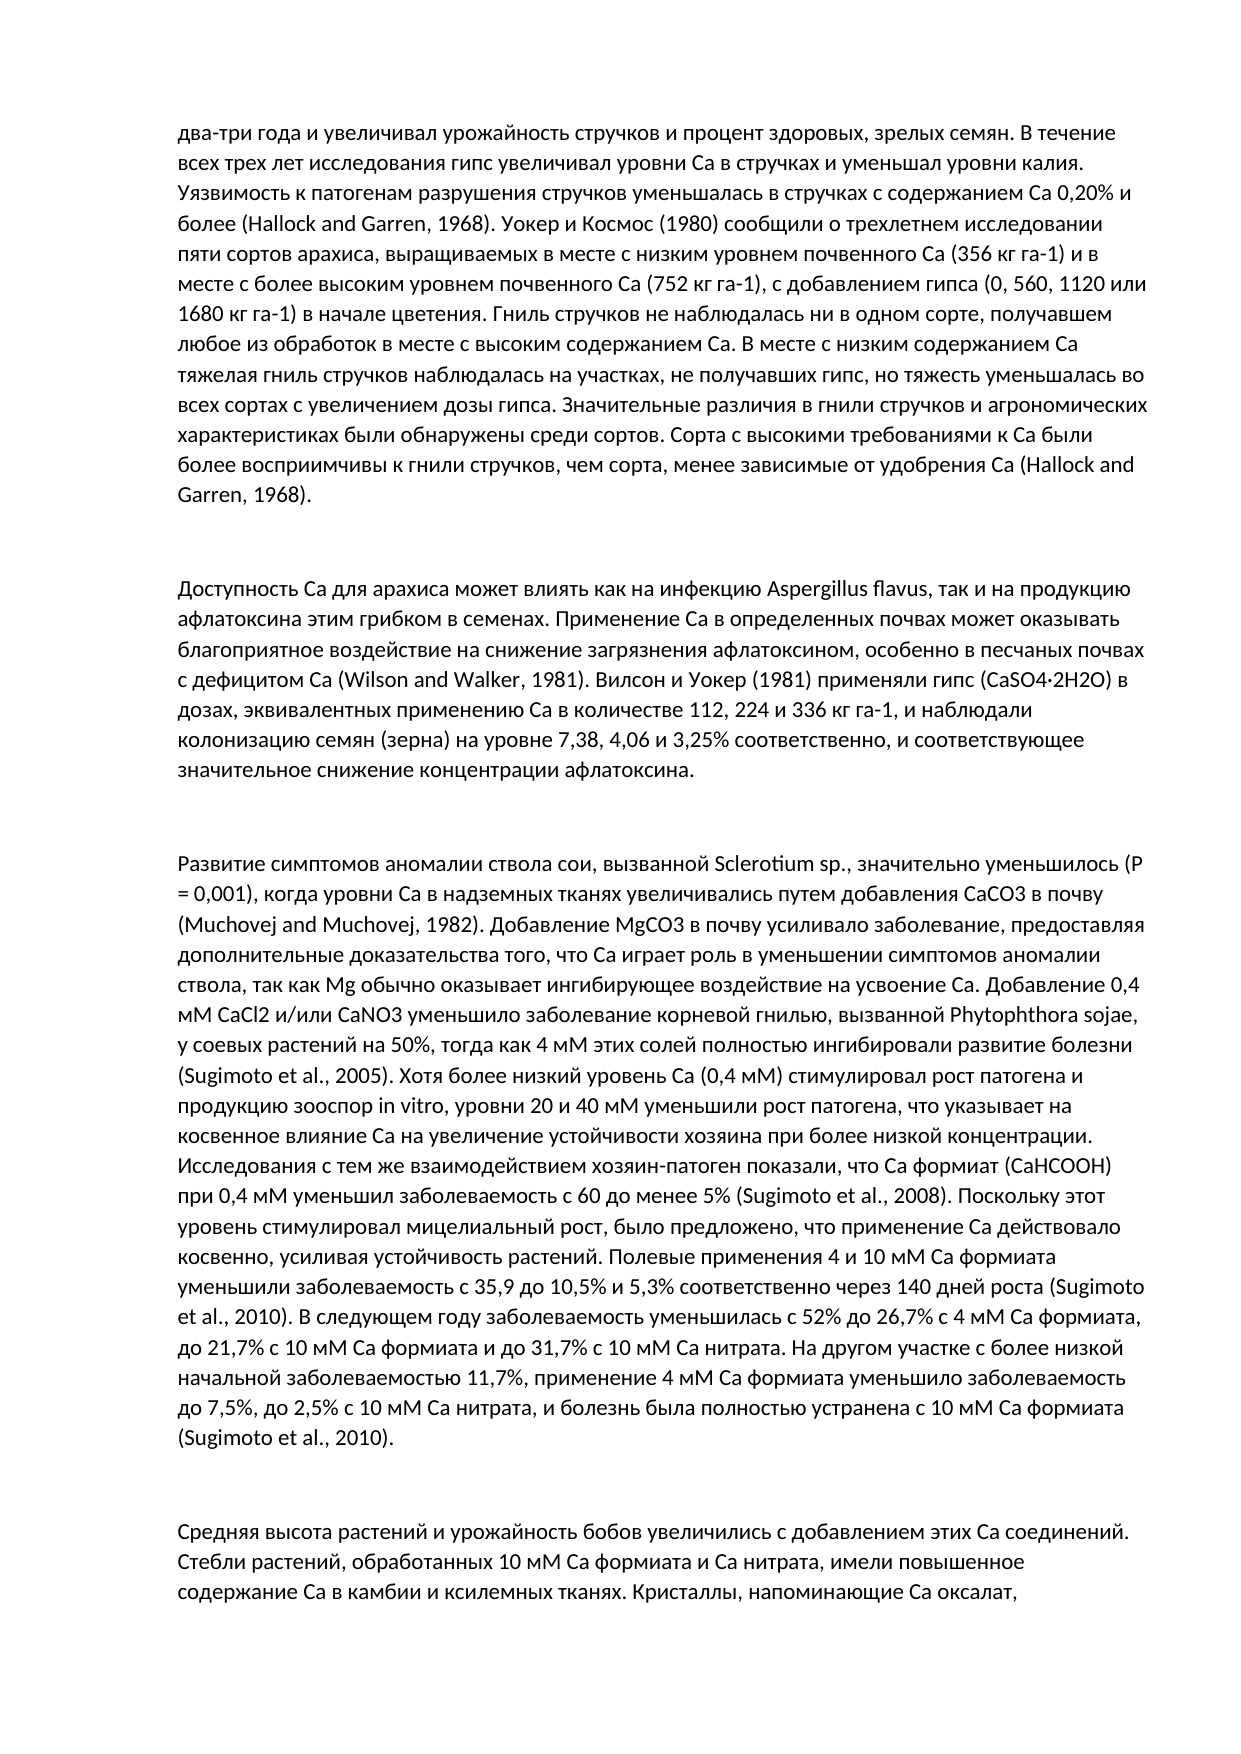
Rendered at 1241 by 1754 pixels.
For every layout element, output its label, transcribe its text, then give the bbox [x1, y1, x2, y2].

text Развитие симптомов аномалии ствола сои, вызванной Sclerotium sp., значительно уменьшилось (P = 0,001), когда уровни Ca в надземных тканях увеличивались путем добавления CaCO3 в почву (Muchovej and Muchovej, 1982). Добавление MgCO3 в почву усиливало заболевание, предоставляя дополнительные доказательства того, что Ca играет роль в уменьшении симптомов аномалии ствола, так как Mg обычно оказывает ингибирующее воздействие на усвоение Ca. Добавление 0,4 мМ CaCl2 и/или CaNO3 уменьшило заболевание корневой гнилью, вызванной Phytophthora sojae, у соевых растений на 50%, тогда как 4 мМ этих солей полностью ингибировали развитие болезни (Sugimoto et al., 2005). Хотя более низкий уровень Ca (0,4 мМ) стимулировал рост патогена и продукцию зооспор in vitro, уровни 20 и 40 мМ уменьшили рост патогена, что указывает на косвенное влияние Ca на увеличение устойчивости хозяина при более низкой концентрации. Исследования с тем же взаимодействием хозяин-патоген показали, что Ca формиат (CaHCOOH) при 0,4 мМ уменьшил заболеваемость с 60 до менее 5% (Sugimoto et al., 2008). Поскольку этот уровень стимулировал мицелиальный рост, было предложено, что применение Ca действовало косвенно, усиливая устойчивость растений. Полевые применения 4 и 10 мМ Ca формиата уменьшили заболеваемость с 35,9 до 10,5% и 5,3% соответственно через 140 дней роста (Sugimoto et al., 2010). В следующем году заболеваемость уменьшилась с 52% до 26,7% с 4 мМ Ca формиата, до 21,7% с 10 мМ Ca формиата и до 31,7% с 10 мМ Ca нитрата. На другом участке с более низкой начальной заболеваемостью 11,7%, применение 4 мМ Ca формиата уменьшило заболеваемость до 7,5%, до 2,5% с 10 мМ Ca нитрата, и болезнь была полностью устранена с 10 мМ Ca формиата (Sugimoto et al., 2010). [177, 849, 1152, 1451]
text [177, 1517, 1152, 1606]
text Доступность Ca для арахиса может влиять как на инфекцию Aspergillus flavus, так и на продукцию афлатоксина этим грибком в семенах. Применение Ca в определенных почвах может оказывать благоприятное воздействие на снижение загрязнения афлатоксином, особенно в песчаных почвах с дефицитом Ca (Wilson and Walker, 1981). Вилсон и Уокер (1981) применяли гипс (CaSO4·2H2O) в дозах, эквивалентных применению Ca в количестве 112, 224 и 336 кг га-1, и наблюдали колонизацию семян (зерна) на уровне 7,38, 4,06 и 3,25% соответственно, и соответствующее значительное снижение концентрации афлатоксина. [177, 574, 1152, 784]
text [177, 118, 1152, 509]
